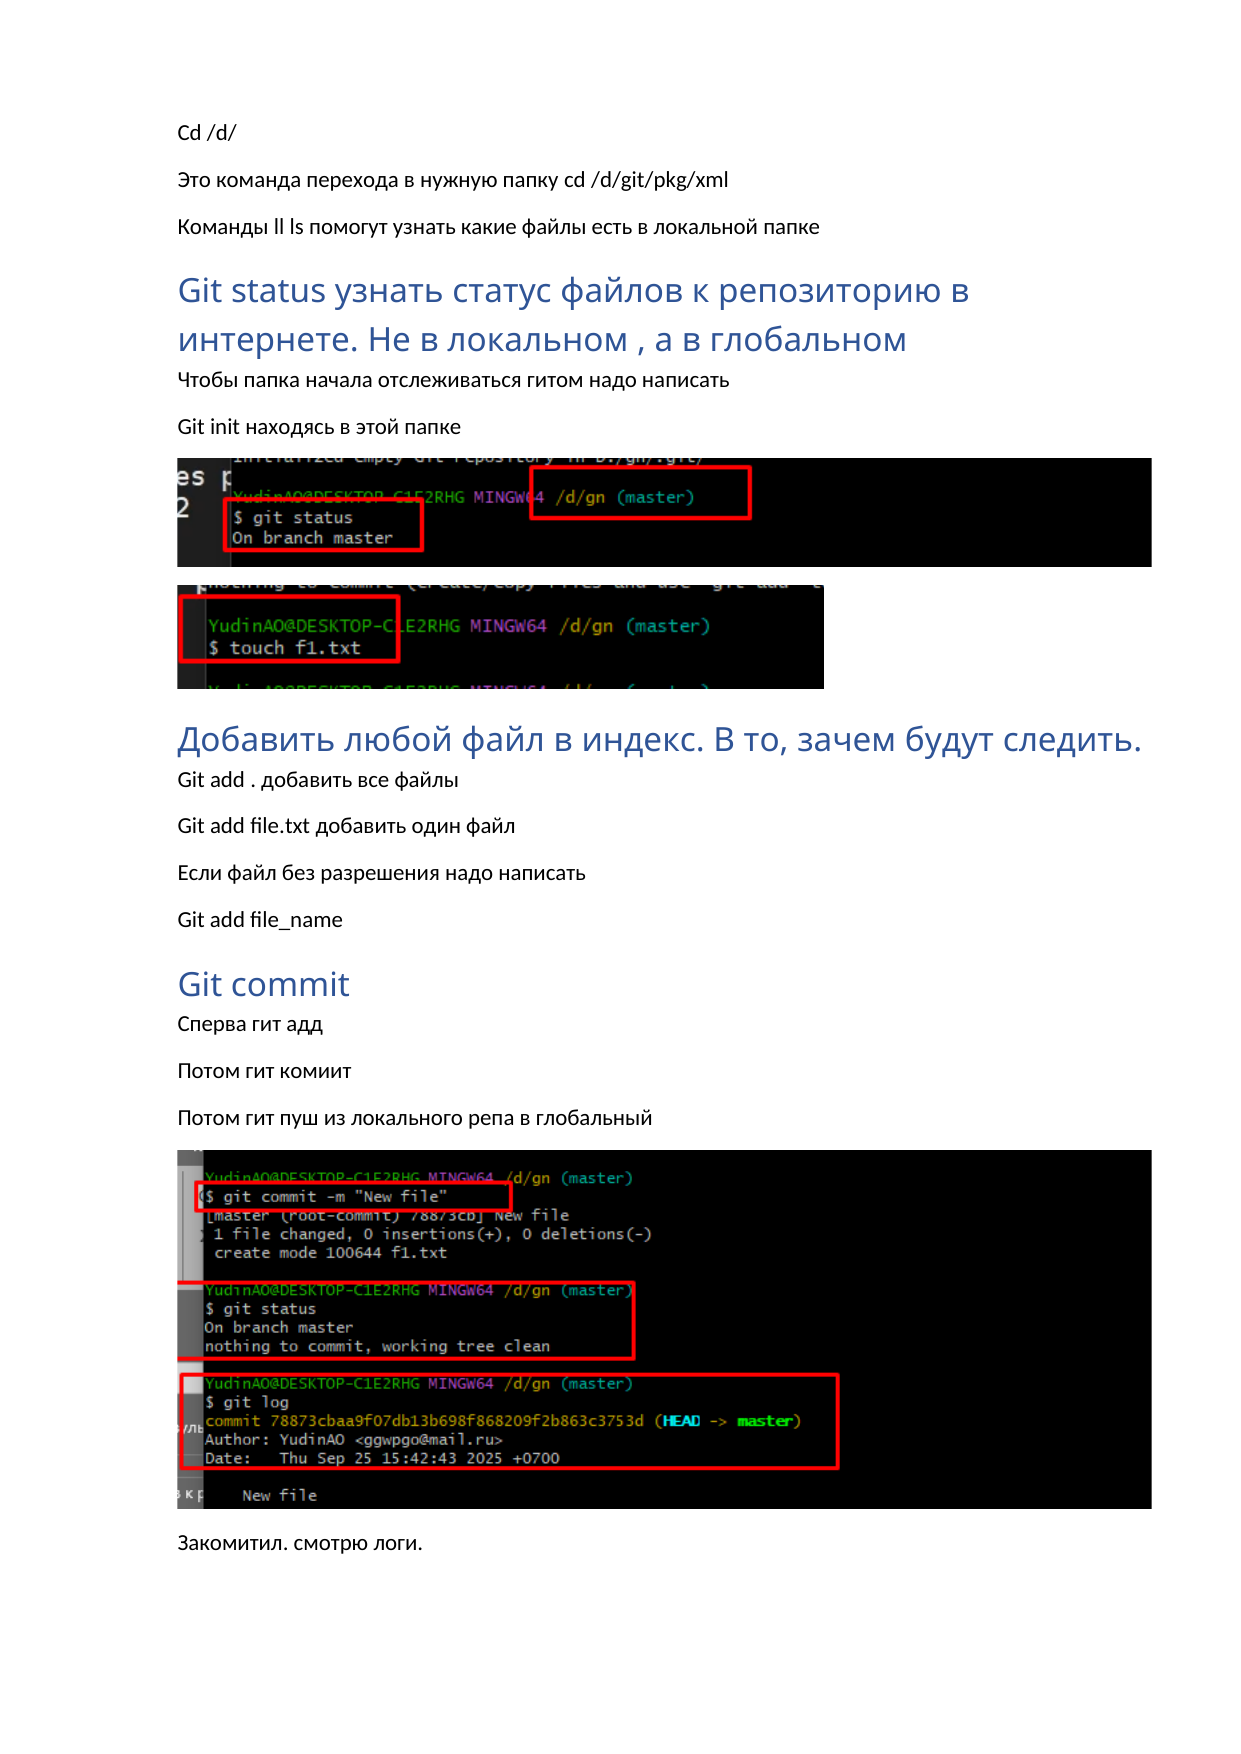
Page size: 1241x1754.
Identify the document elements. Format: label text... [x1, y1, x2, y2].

picture [177, 1150, 1152, 1509]
text Если файл без разрешения надо написать [177, 858, 1152, 886]
subtitle Git status узнать статус файлов к репозиторию в интернете. Не в локальном , а в глобальном [177, 267, 1152, 361]
picture [177, 585, 824, 689]
picture [177, 458, 1152, 567]
text Потом гит пуш из локального репа в глобальный [177, 1103, 1152, 1131]
text Закомитил. смотрю логи. [177, 1528, 1152, 1556]
subtitle Git commit [177, 961, 1152, 1006]
text Git add file.txt добавить один файл [177, 812, 1152, 839]
text Cd /d/ [177, 118, 1152, 146]
text Сперва гит адд [177, 1009, 1152, 1037]
subtitle Добавить любой файл в индекс. В то, зачем будут следить. [177, 716, 1152, 761]
text Потом гит комиит [177, 1056, 1152, 1084]
text Git add file_name [177, 905, 1152, 933]
text Это команда перехода в нужную папку cd /d/git/pkg/xml [177, 165, 1152, 193]
text Чтобы папка начала отслеживаться гитом надо написать [177, 365, 1152, 393]
text Git add . добавить все файлы [177, 765, 1152, 793]
text Git init находясь в этой папке [177, 412, 1152, 440]
text Команды ll ls помогут узнать какие файлы есть в локальной папке [177, 212, 1152, 240]
